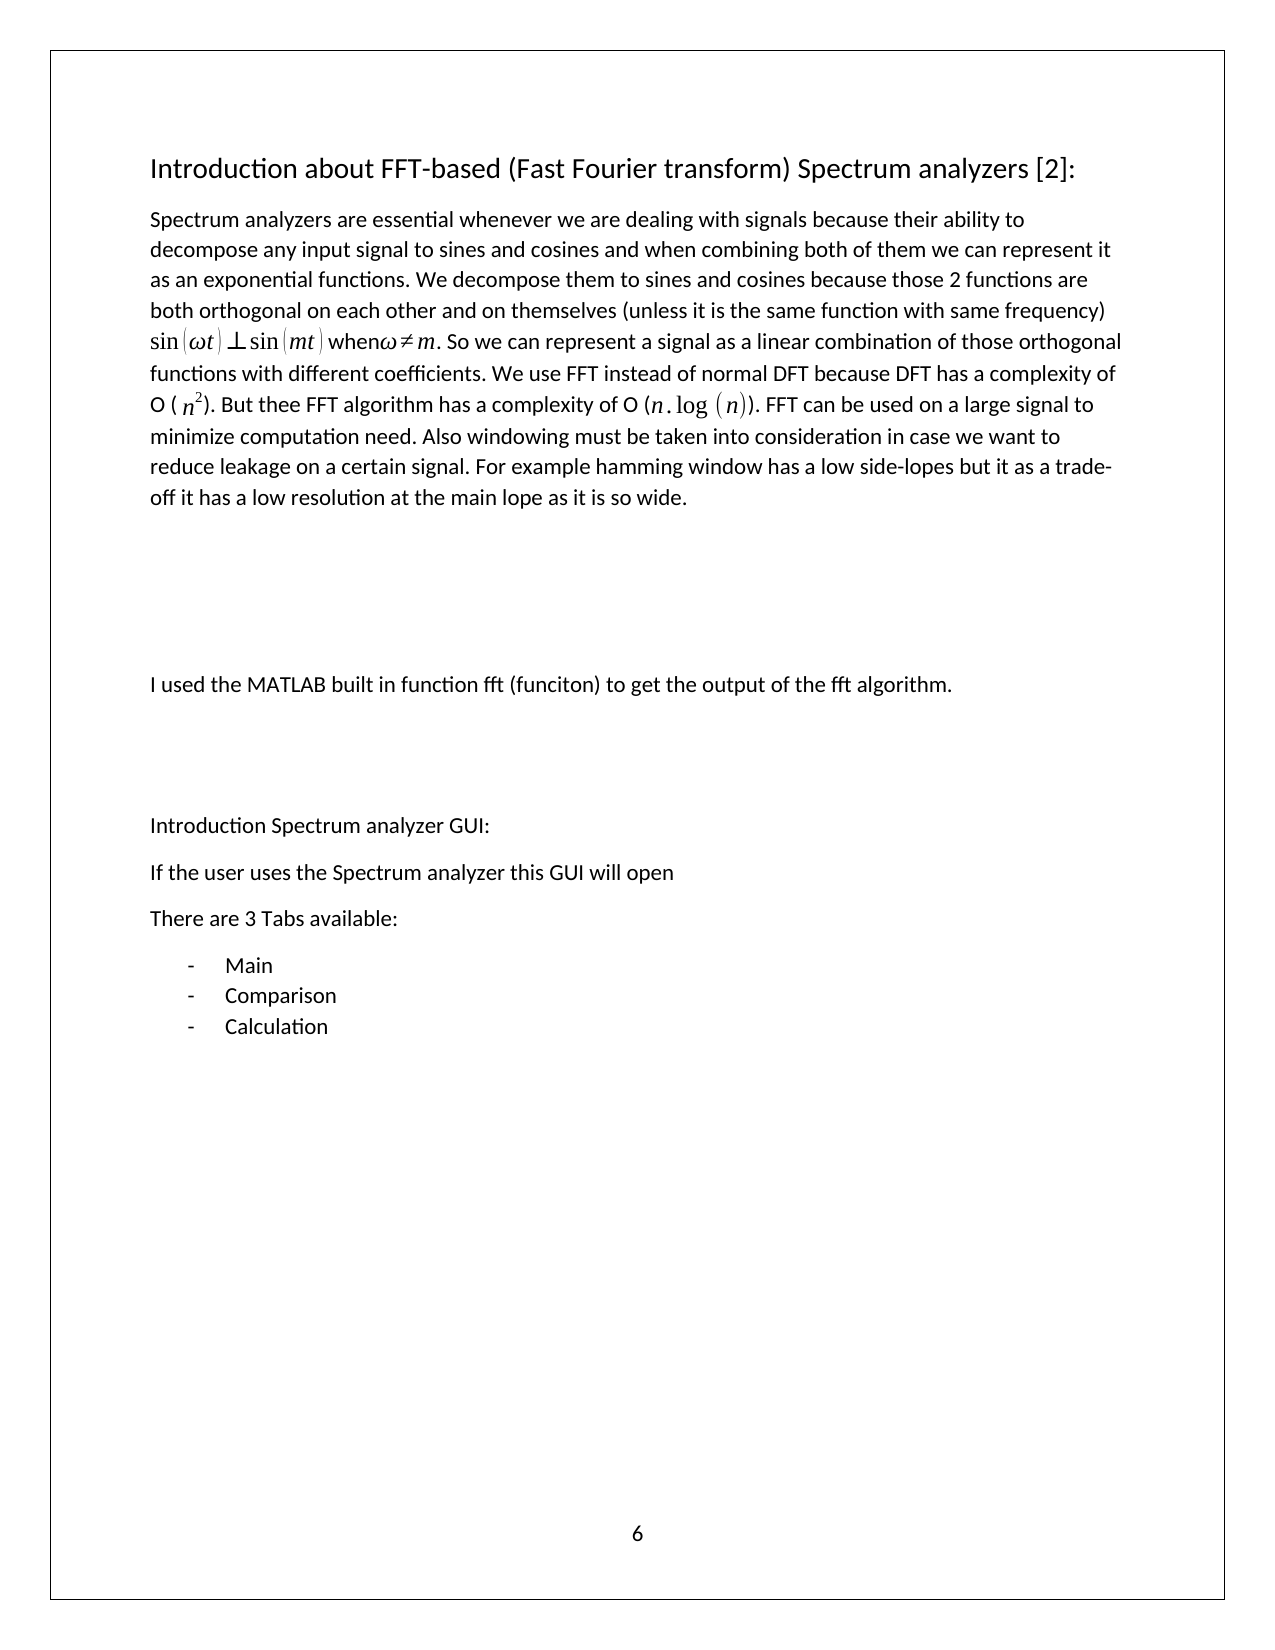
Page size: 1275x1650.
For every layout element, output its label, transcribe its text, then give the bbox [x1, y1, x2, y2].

list Comparison [187, 982, 1125, 1010]
list Calculation [187, 1012, 1125, 1040]
text There are 3 Tabs available: [150, 904, 1125, 933]
list Main [187, 951, 1125, 979]
text Introduction Spectrum analyzer GUI: [150, 811, 1125, 839]
text If the user uses the Spectrum analyzer this GUI will open [150, 858, 1125, 886]
text Spectrum analyzers are essential whenever we are dealing with signals because their ability to decompose any input signal to sines and cosines and when combining both of them we can represent it as an exponential functions. We decompose them to sines and cosines because those 2 functions are both orthogonal on each other and on themselves (unless it is the same function with same frequency) when. So we can represent a signal as a linear combination of those orthogonal functions with different coefficients. We use FFT instead of normal DFT because DFT has a complexity of O ( ). But thee FFT algorithm has a complexity of O (). FFT can be used on a large signal to minimize computation need. Also windowing must be taken into consideration in case we want to reduce leakage on a certain signal. For example hamming window has a low side-lopes but it as a trade-off it has a low resolution at the main lope as it is so wide. [150, 205, 1125, 511]
text Introduction about FFT-based (Fast Fourier transform) Spectrum analyzers [2]: [150, 150, 1125, 186]
text I used the MATLAB built in function fft (funciton) to get the output of the fft algorithm. [150, 670, 1125, 698]
